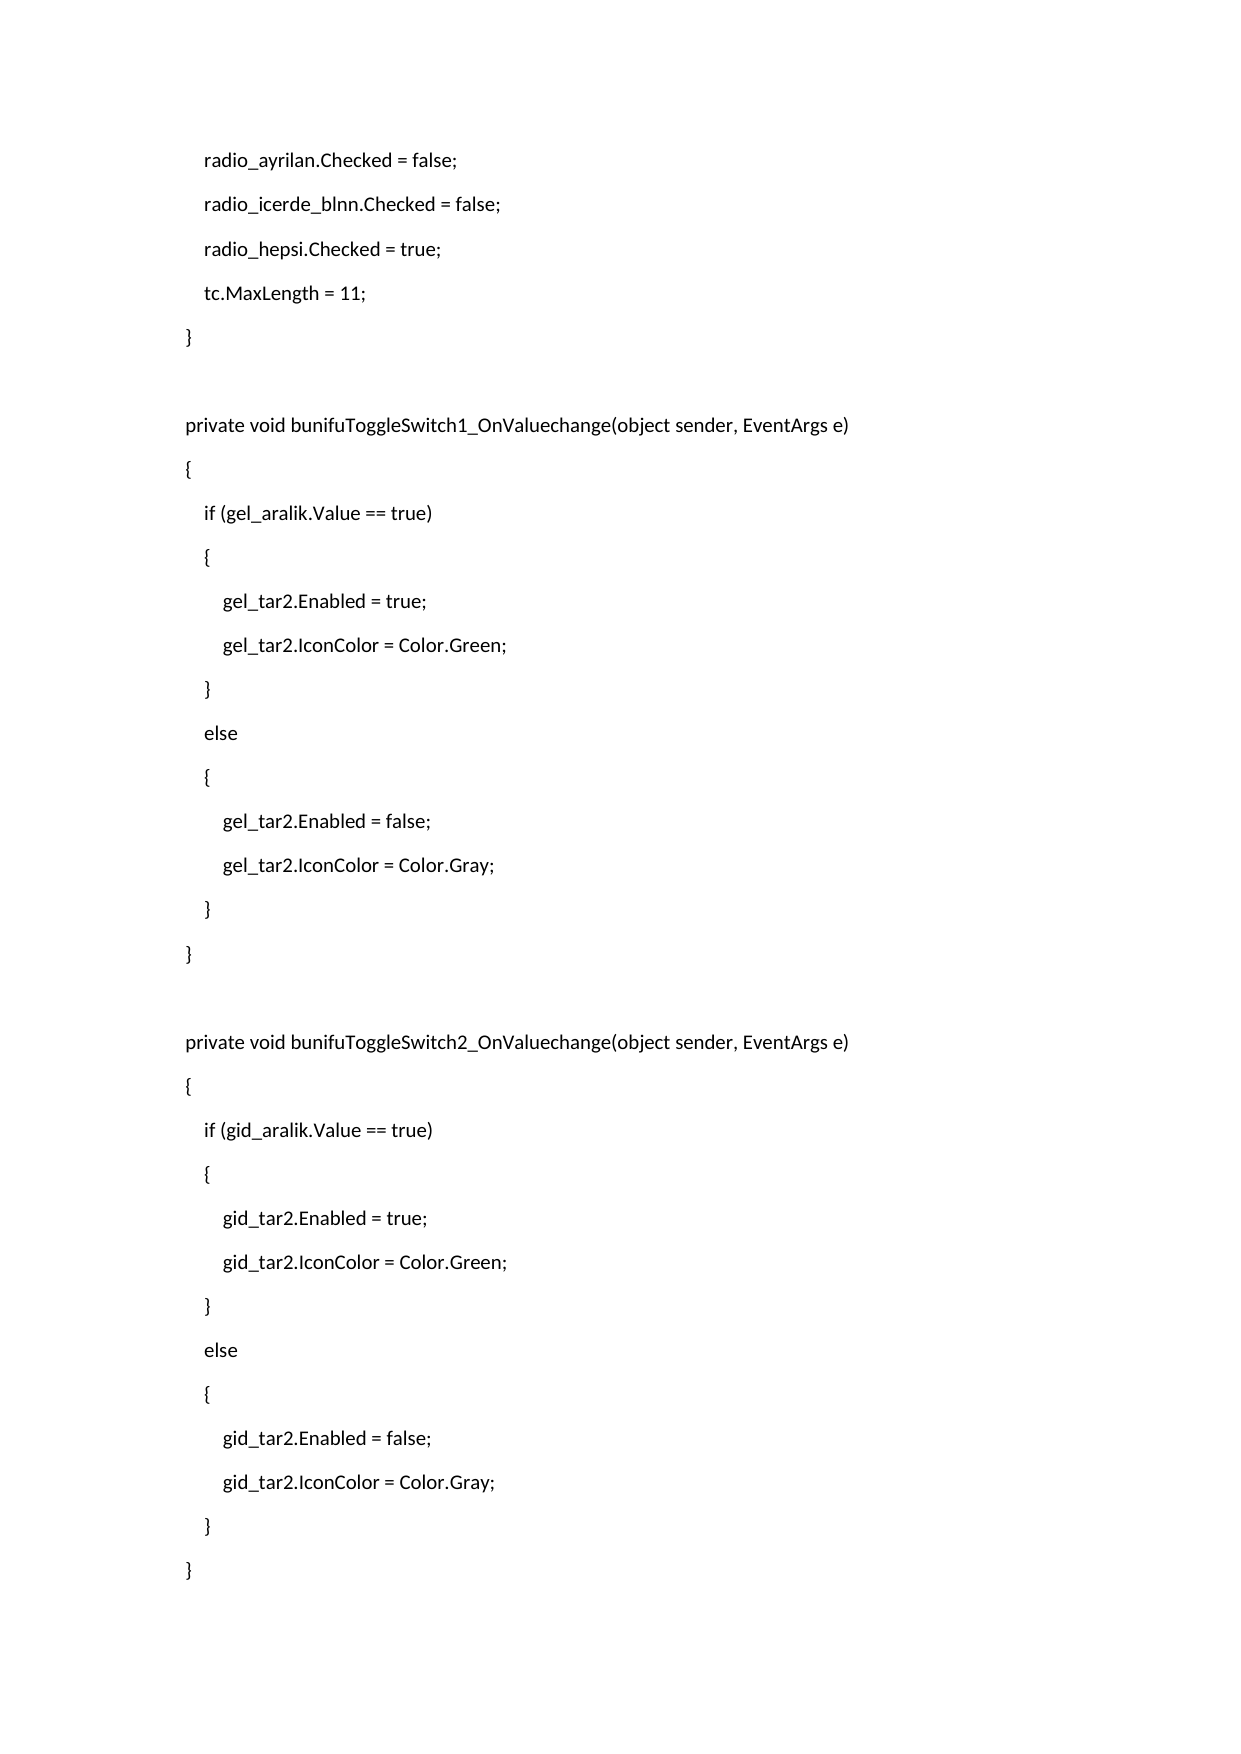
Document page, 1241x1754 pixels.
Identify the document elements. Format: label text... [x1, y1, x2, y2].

text private void bunifuToggleSwitch1_OnValuechange(object sender, EventArgs e) [148, 412, 1093, 437]
text gid_tar2.IconColor = Color.Green; [148, 1249, 1093, 1274]
text gid_tar2.Enabled = false; [148, 1425, 1093, 1451]
text { [148, 544, 1093, 569]
text radio_hepsi.Checked = true; [148, 236, 1093, 261]
text { [148, 1381, 1093, 1407]
text radio_ayrilan.Checked = false; [148, 148, 1093, 173]
text } [148, 941, 1093, 966]
text } [148, 324, 1093, 349]
text gel_tar2.Enabled = false; [148, 808, 1093, 834]
text tc.MaxLength = 11; [148, 280, 1093, 305]
text radio_icerde_blnn.Checked = false; [148, 192, 1093, 217]
text } [148, 676, 1093, 702]
text else [148, 1337, 1093, 1363]
text { [148, 1161, 1093, 1186]
text gid_tar2.IconColor = Color.Gray; [148, 1469, 1093, 1495]
text } [148, 897, 1093, 922]
text { [148, 1073, 1093, 1098]
text private void bunifuToggleSwitch2_OnValuechange(object sender, EventArgs e) [148, 1029, 1093, 1054]
text gel_tar2.Enabled = true; [148, 588, 1093, 614]
text if (gid_aralik.Value == true) [148, 1117, 1093, 1142]
text } [148, 1513, 1093, 1539]
text gid_tar2.Enabled = true; [148, 1205, 1093, 1231]
text } [148, 1293, 1093, 1319]
text if (gel_aralik.Value == true) [148, 500, 1093, 526]
text gel_tar2.IconColor = Color.Green; [148, 632, 1093, 658]
text gel_tar2.IconColor = Color.Gray; [148, 853, 1093, 878]
text else [148, 720, 1093, 746]
text { [148, 764, 1093, 790]
text { [148, 456, 1093, 481]
text } [148, 1558, 1093, 1583]
